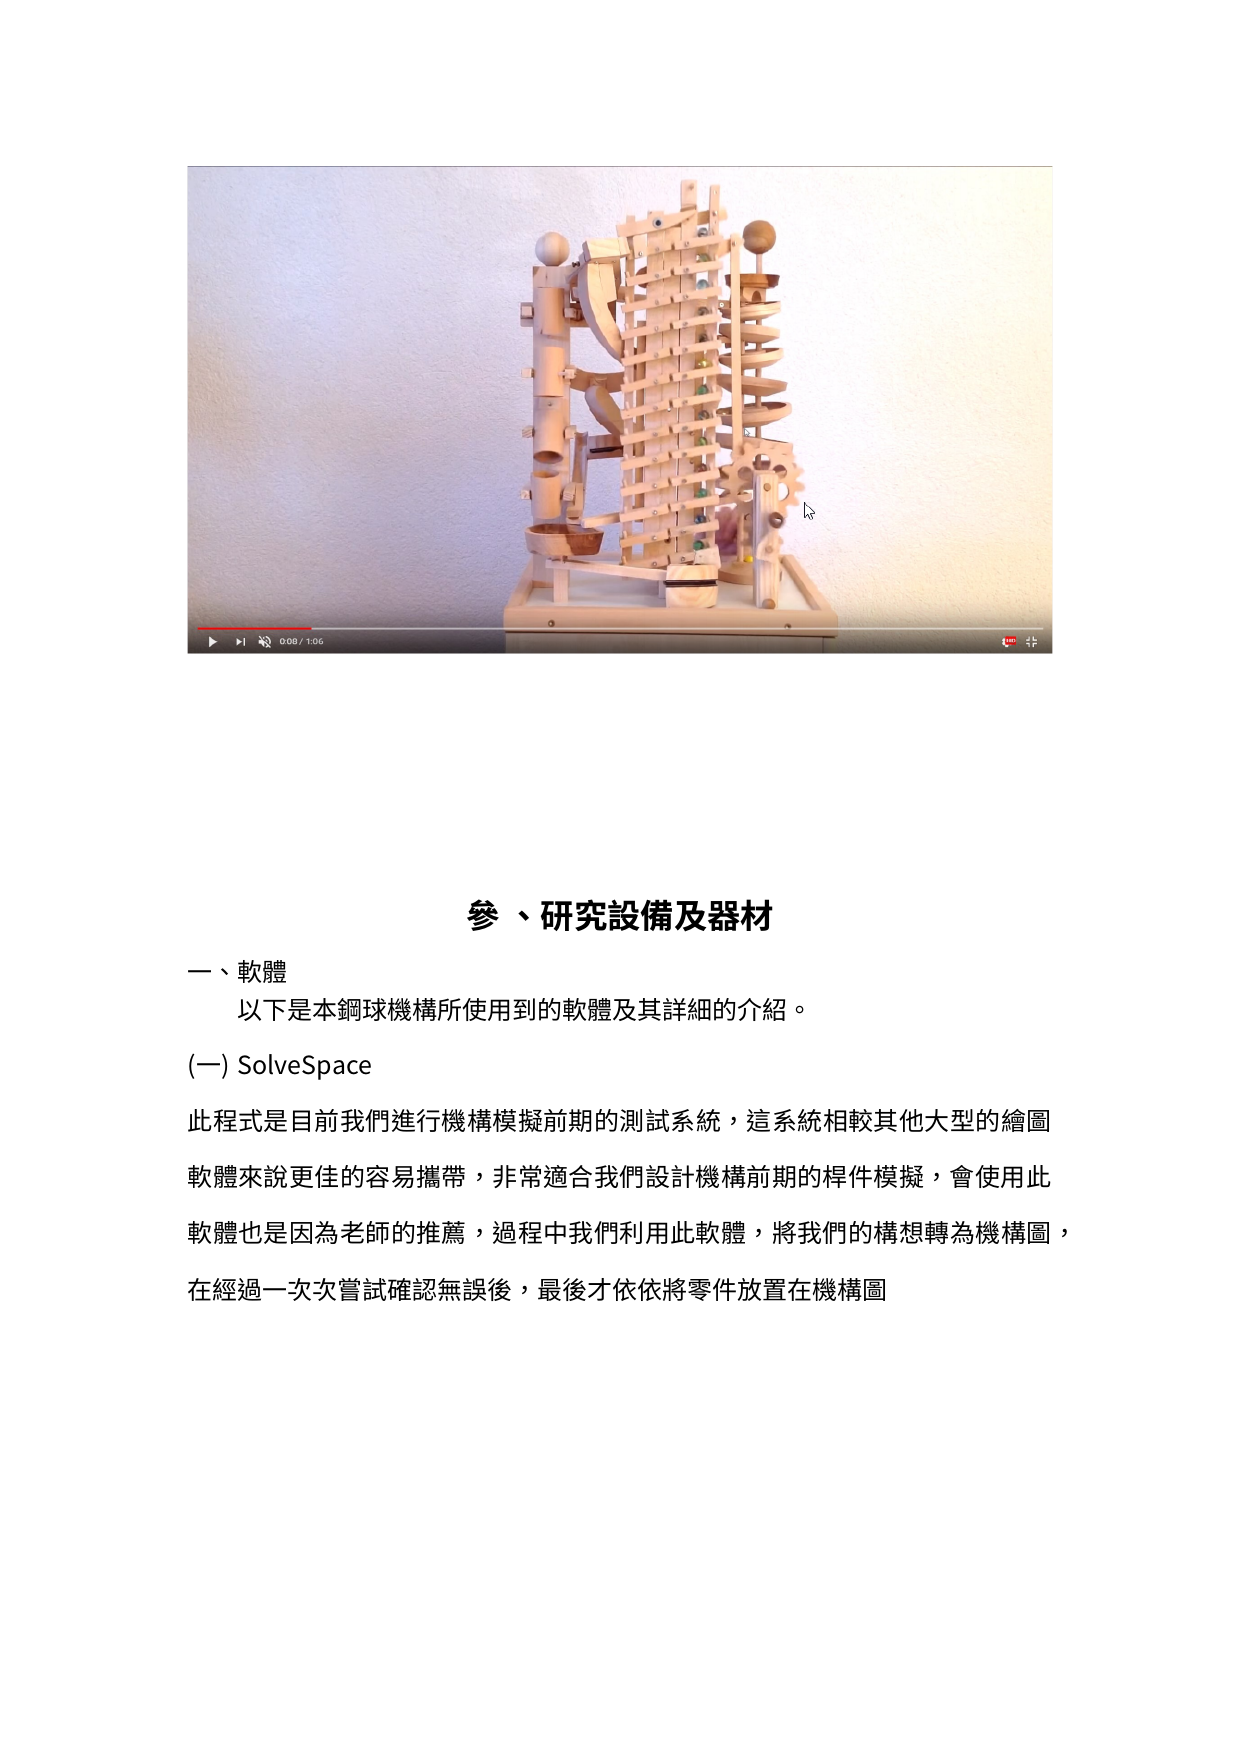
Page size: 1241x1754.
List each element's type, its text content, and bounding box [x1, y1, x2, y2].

list 軟體 [187, 952, 1053, 989]
list 以下是本鋼球機構所使用到的軟體及其詳細的介紹。 [237, 989, 1053, 1027]
text 參 、研究設備及器材 [187, 877, 1053, 952]
list SolveSpace [187, 1045, 1053, 1083]
text 此程式是目前我們進行機構模擬前期的測試系統，這系統相較其他大型的繪圖軟體來說更佳的容易攜帶，非常適合我們設計機構前期的桿件模擬，會使用此軟體也是因為老師的推薦，過程中我們利用此軟體，將我們的構想轉為機構圖，在經過一次次嘗試確認無誤後，最後才依依將零件放置在機構圖 [187, 1101, 1053, 1307]
picture [187, 164, 1053, 654]
